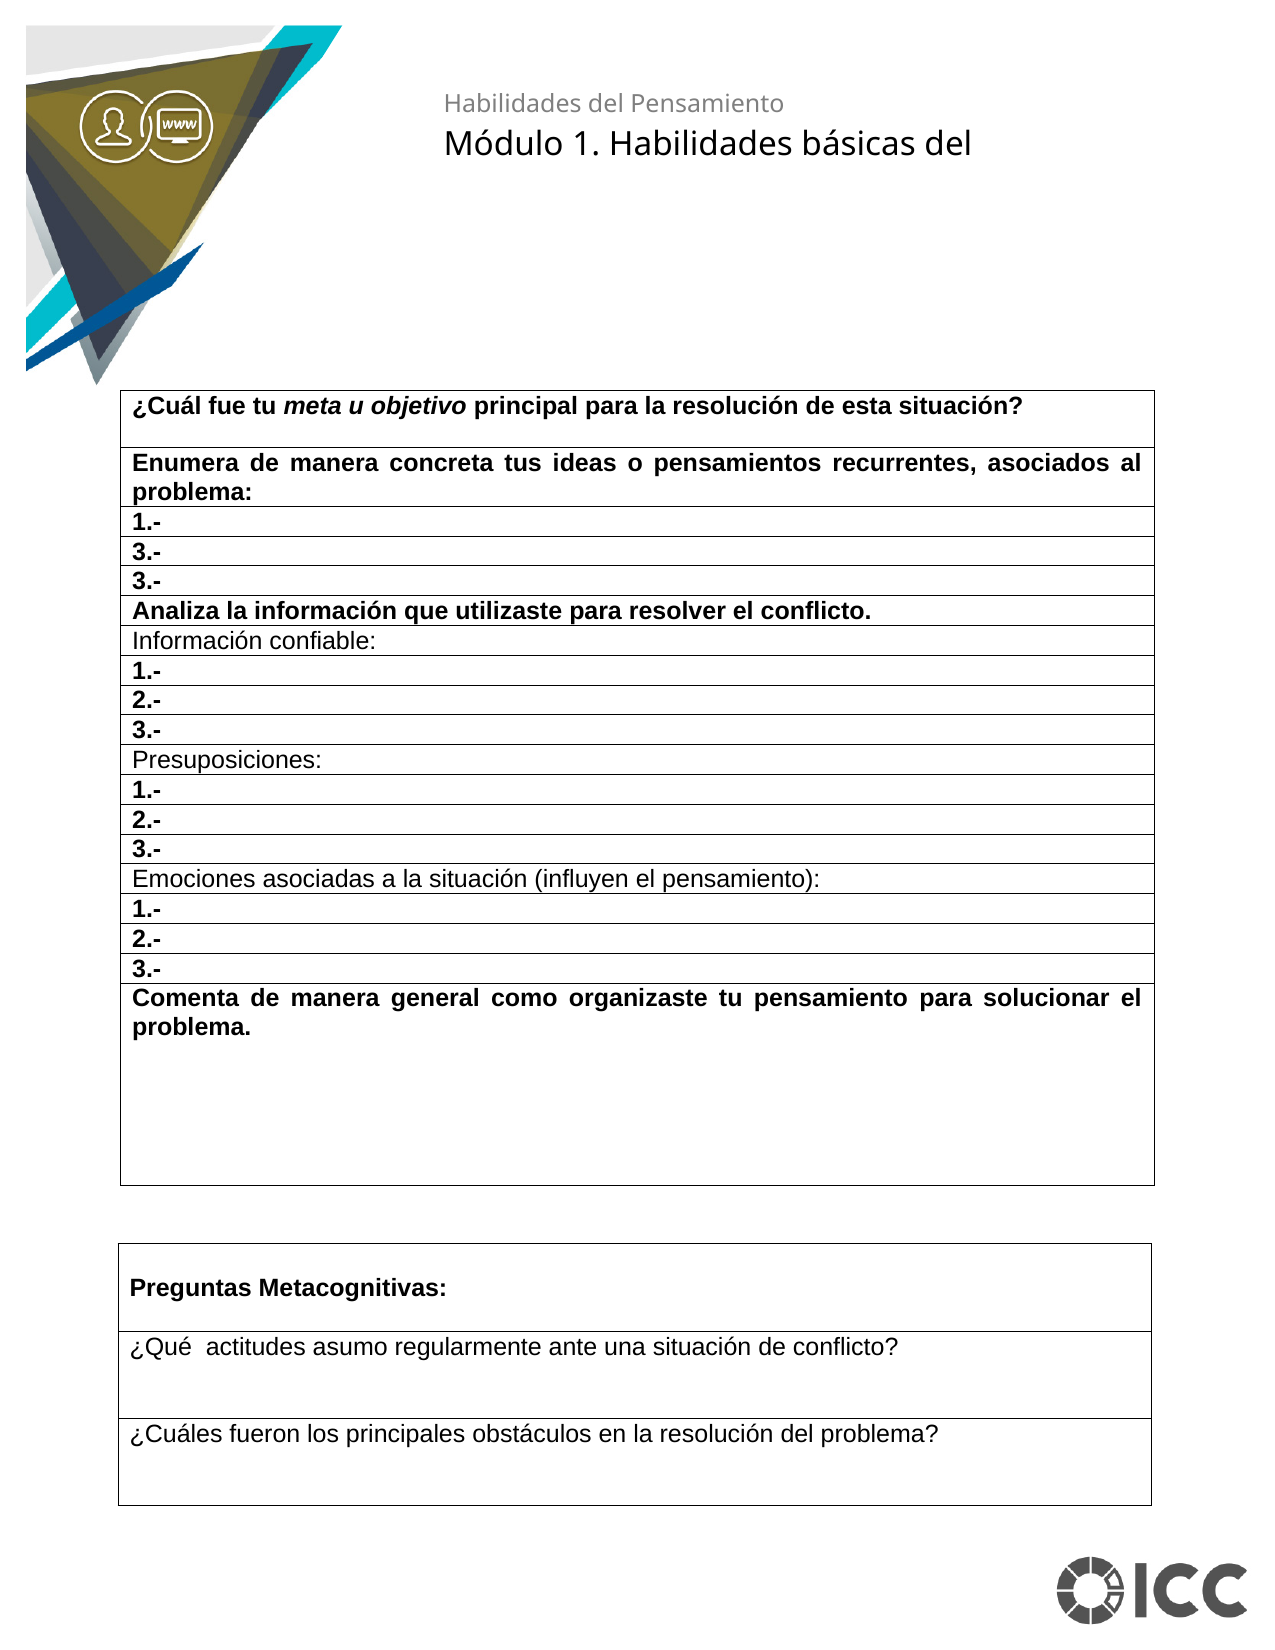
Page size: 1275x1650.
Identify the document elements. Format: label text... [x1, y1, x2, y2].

table_cell ¿Cuál fue tu meta u objetivo principal para la resolución de esta situación? [121, 391, 1154, 447]
picture [1056, 1553, 1269, 1645]
table_cell Presuposiciones: [121, 745, 1154, 774]
table_cell 2.- [121, 924, 1154, 953]
table_cell 3.- [121, 537, 1154, 565]
table_cell 2.- [121, 805, 1154, 833]
table_cell 1.- [121, 656, 1154, 684]
table_cell Emociones asociadas a la situación (influyen el pensamiento): [121, 864, 1154, 893]
table_cell Enumera de manera concreta tus ideas o pensamientos recurrentes, asociados al problema: [121, 448, 1154, 506]
table_cell 3.- [121, 715, 1154, 744]
table_cell ¿Cuáles fueron los principales obstáculos en la resolución del problema? [119, 1419, 1151, 1505]
table_cell ¿Qué actitudes asumo regularmente ante una situación de conflicto? [119, 1332, 1151, 1418]
table_cell 1.- [121, 894, 1154, 923]
table_cell 3.- [121, 835, 1154, 863]
table_cell 2.- [121, 686, 1154, 714]
table_cell 1.- [121, 775, 1154, 804]
table_header Preguntas Metacognitivas: [119, 1244, 1151, 1331]
picture [0, 0, 358, 388]
table_cell 3.- [121, 566, 1154, 595]
table_cell Analiza la información que utilizaste para resolver el conflicto. [121, 596, 1154, 625]
table_cell 1.- [121, 507, 1154, 536]
table_cell 3.- [121, 954, 1154, 982]
table_cell Información confiable: [121, 626, 1154, 655]
table_cell Comenta de manera general como organizaste tu pensamiento para solucionar el problema. [121, 984, 1154, 1185]
